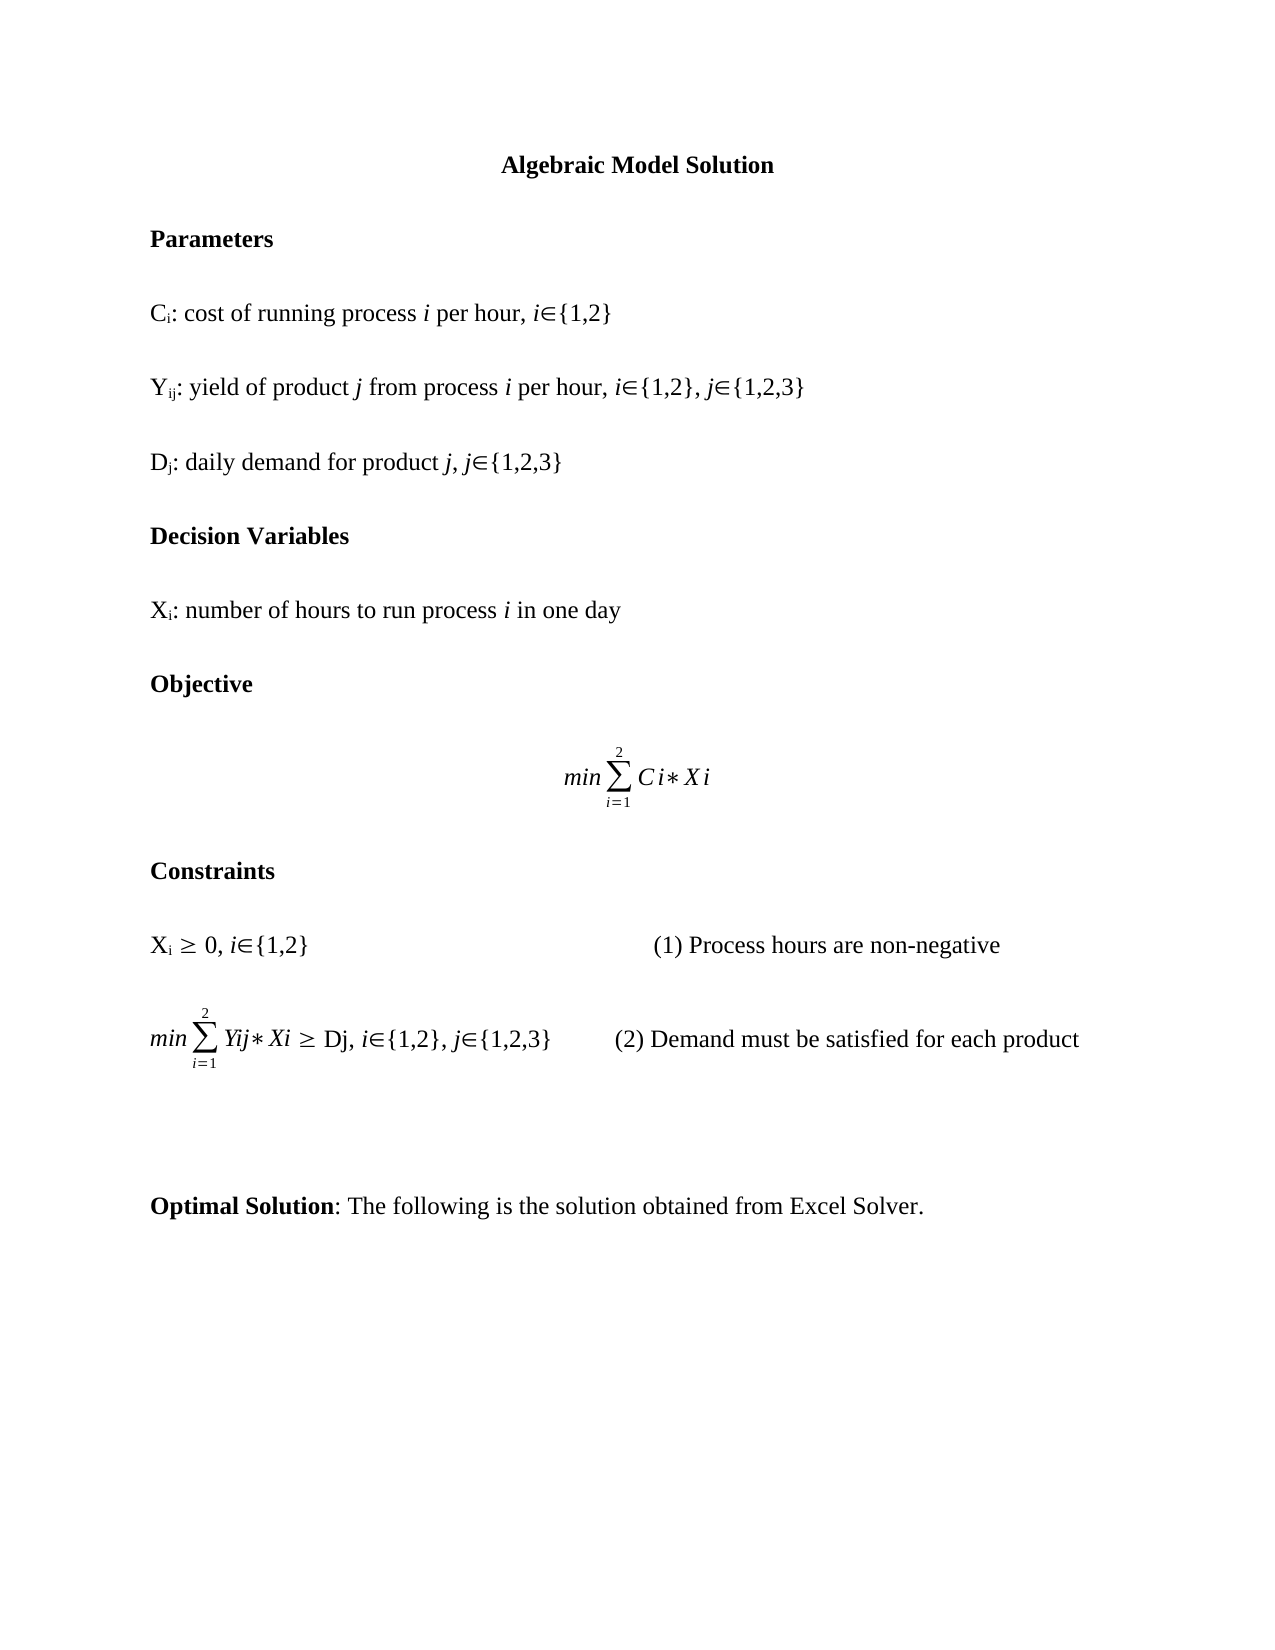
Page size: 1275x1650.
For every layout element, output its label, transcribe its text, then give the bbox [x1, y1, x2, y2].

text Dj, i{1,2}, j{1,2,3} (2) Demand must be satisfied for each product [150, 1004, 1125, 1072]
text Xi: number of hours to run process i in one day [150, 595, 1125, 624]
text Yij: yield of product j from process i per hour, i{1,2}, j{1,2,3} [150, 372, 1125, 401]
text Algebraic Model Solution [150, 150, 1125, 179]
text Ci: cost of running process i per hour, i{1,2} [150, 298, 1125, 327]
text Parameters [150, 224, 1125, 253]
text Constraints [150, 856, 1125, 885]
text Optimal Solution: The following is the solution obtained from Excel Solver. [150, 1191, 1125, 1220]
text Decision Variables [150, 521, 1125, 549]
text Xi 0, i{1,2} (1) Process hours are non-negative [150, 930, 1125, 959]
text Objective [150, 669, 1125, 698]
text Dj: daily demand for product j, j{1,2,3} [150, 447, 1125, 475]
